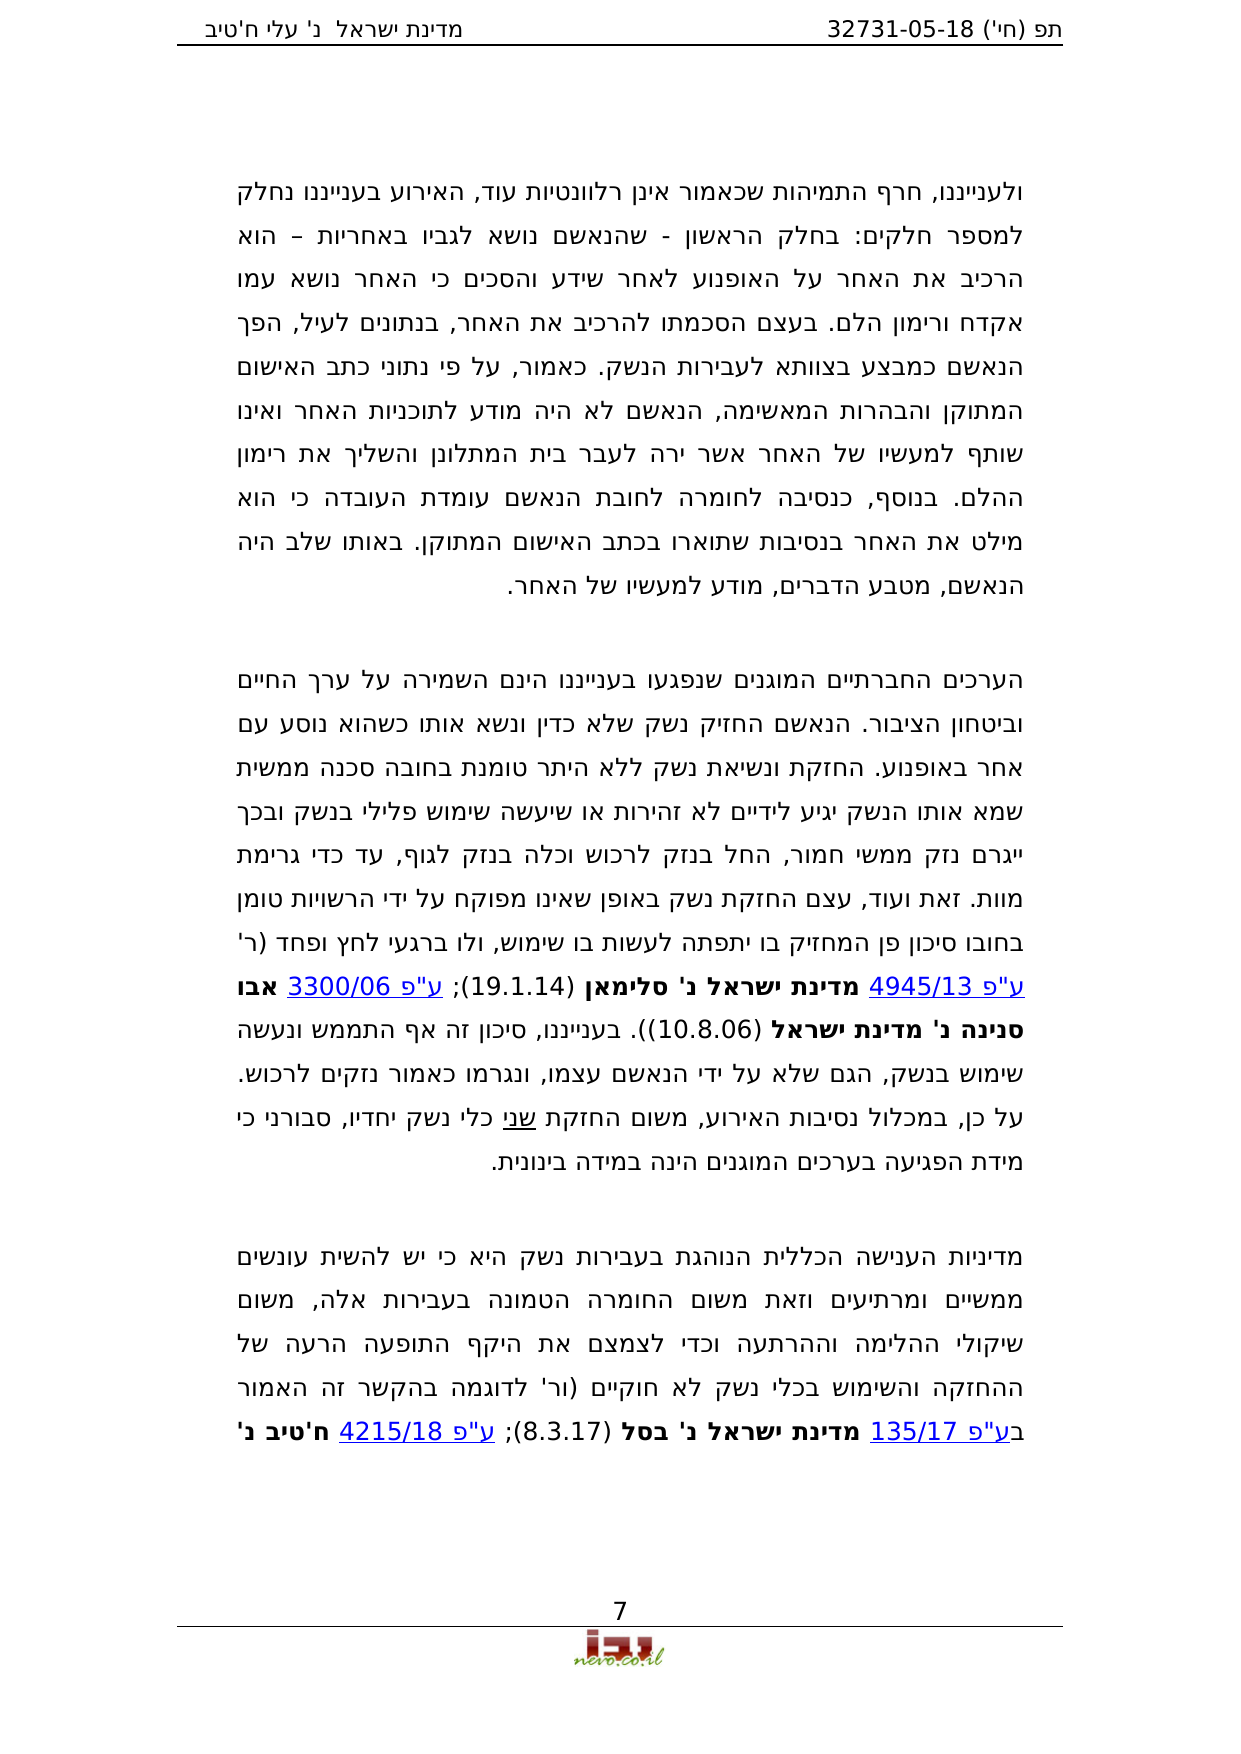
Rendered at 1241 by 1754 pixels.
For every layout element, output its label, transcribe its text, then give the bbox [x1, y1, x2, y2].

text ולענייננו, חרף התמיהות שכאמור אינן רלוונטיות עוד, האירוע בענייננו נחלק למספר חלקים: בחלק הראשון - שהנאשם נושא לגביו באחריות – הוא הרכיב את האחר על האופנוע לאחר שידע והסכים כי האחר נושא עמו אקדח ורימון הלם. בעצם הסכמתו להרכיב את האחר, בנתונים לעיל, הפך הנאשם כמבצע בצוותא לעבירות הנשק. כאמור, על פי נתוני כתב האישום המתוקן והבהרות המאשימה, הנאשם לא היה מודע לתוכניות האחר ואינו שותף למעשיו של האחר אשר ירה לעבר בית המתלונן והשליך את רימון ההלם. בנוסף, כנסיבה לחומרה לחובת הנאשם עומדת העובדה כי הוא מילט את האחר בנסיבות שתוארו בכתב האישום המתוקן. באותו שלב היה הנאשם, מטבע הדברים, מודע למעשיו של האחר. [236, 177, 1025, 600]
text הערכים החברתיים המוגנים שנפגעו בענייננו הינם השמירה על ערך החיים וביטחון הציבור. הנאשם החזיק נשק שלא כדין ונשא אותו כשהוא נוסע עם אחר באופנוע. החזקת ונשיאת נשק ללא היתר טומנת בחובה סכנה ממשית שמא אותו הנשק יגיע לידיים לא זהירות או שיעשה שימוש פלילי בנשק ובכך ייגרם נזק ממשי חמור, החל בנזק לרכוש וכלה בנזק לגוף, עד כדי גרימת מוות. זאת ועוד, עצם החזקת נשק באופן שאינו מפוקח על ידי הרשויות טומן בחובו סיכון פן המחזיק בו יתפתה לעשות בו שימוש, ולו ברגעי לחץ ופחד (ר' ע"פ 4945/13 מדינת ישראל נ' סלימאן (19.1.14); ע"פ 3300/06 אבו סנינה נ' מדינת ישראל (10.8.06)). בענייננו, סיכון זה אף התממש ונעשה שימוש בנשק, הגם שלא על ידי הנאשם עצמו, ונגרמו כאמור נזקים לרכוש. על כן, במכלול נסיבות האירוע, משום החזקת שני כלי נשק יחדיו, סבורני כי מידת הפגיעה בערכים המוגנים הינה במידה בינונית. [236, 666, 1025, 1176]
picture [574, 1629, 666, 1667]
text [236, 1242, 1025, 1446]
